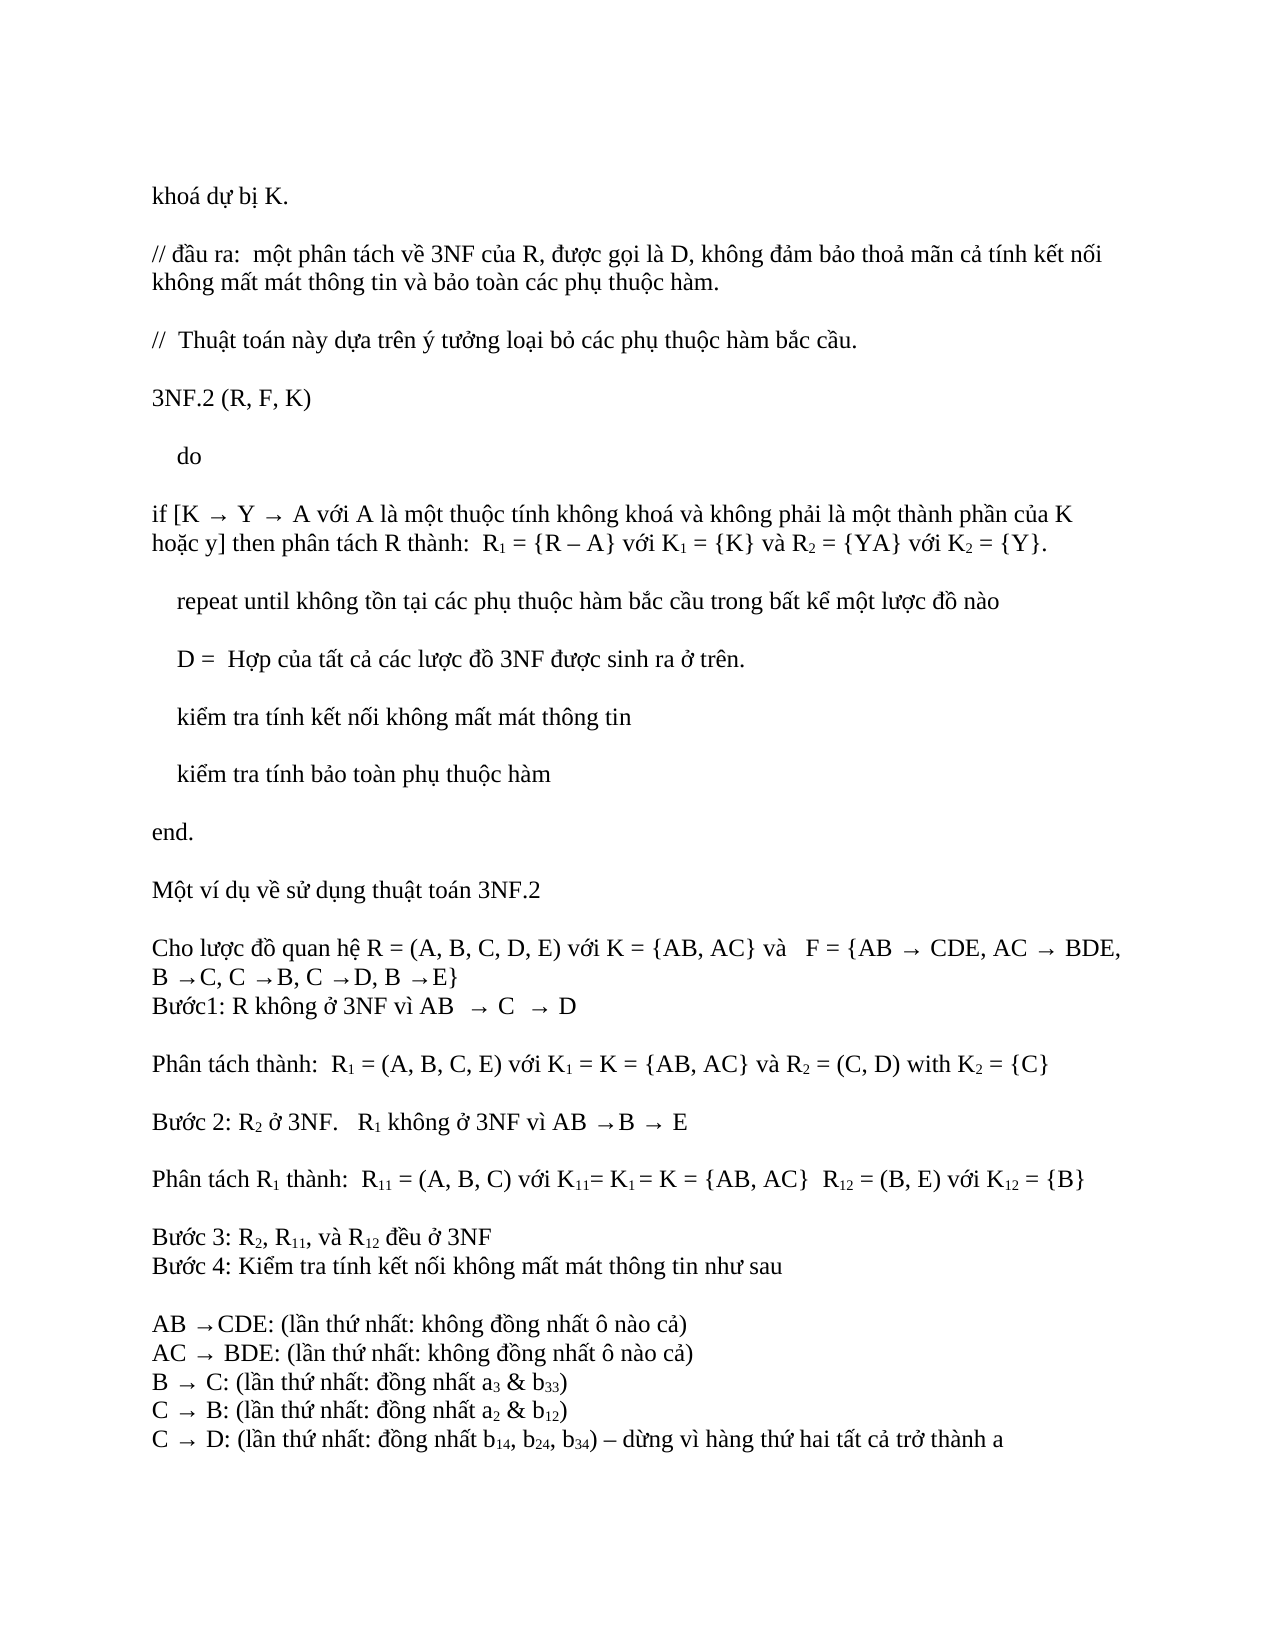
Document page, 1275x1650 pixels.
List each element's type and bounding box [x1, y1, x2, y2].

table_cell [150, 150, 1125, 1454]
